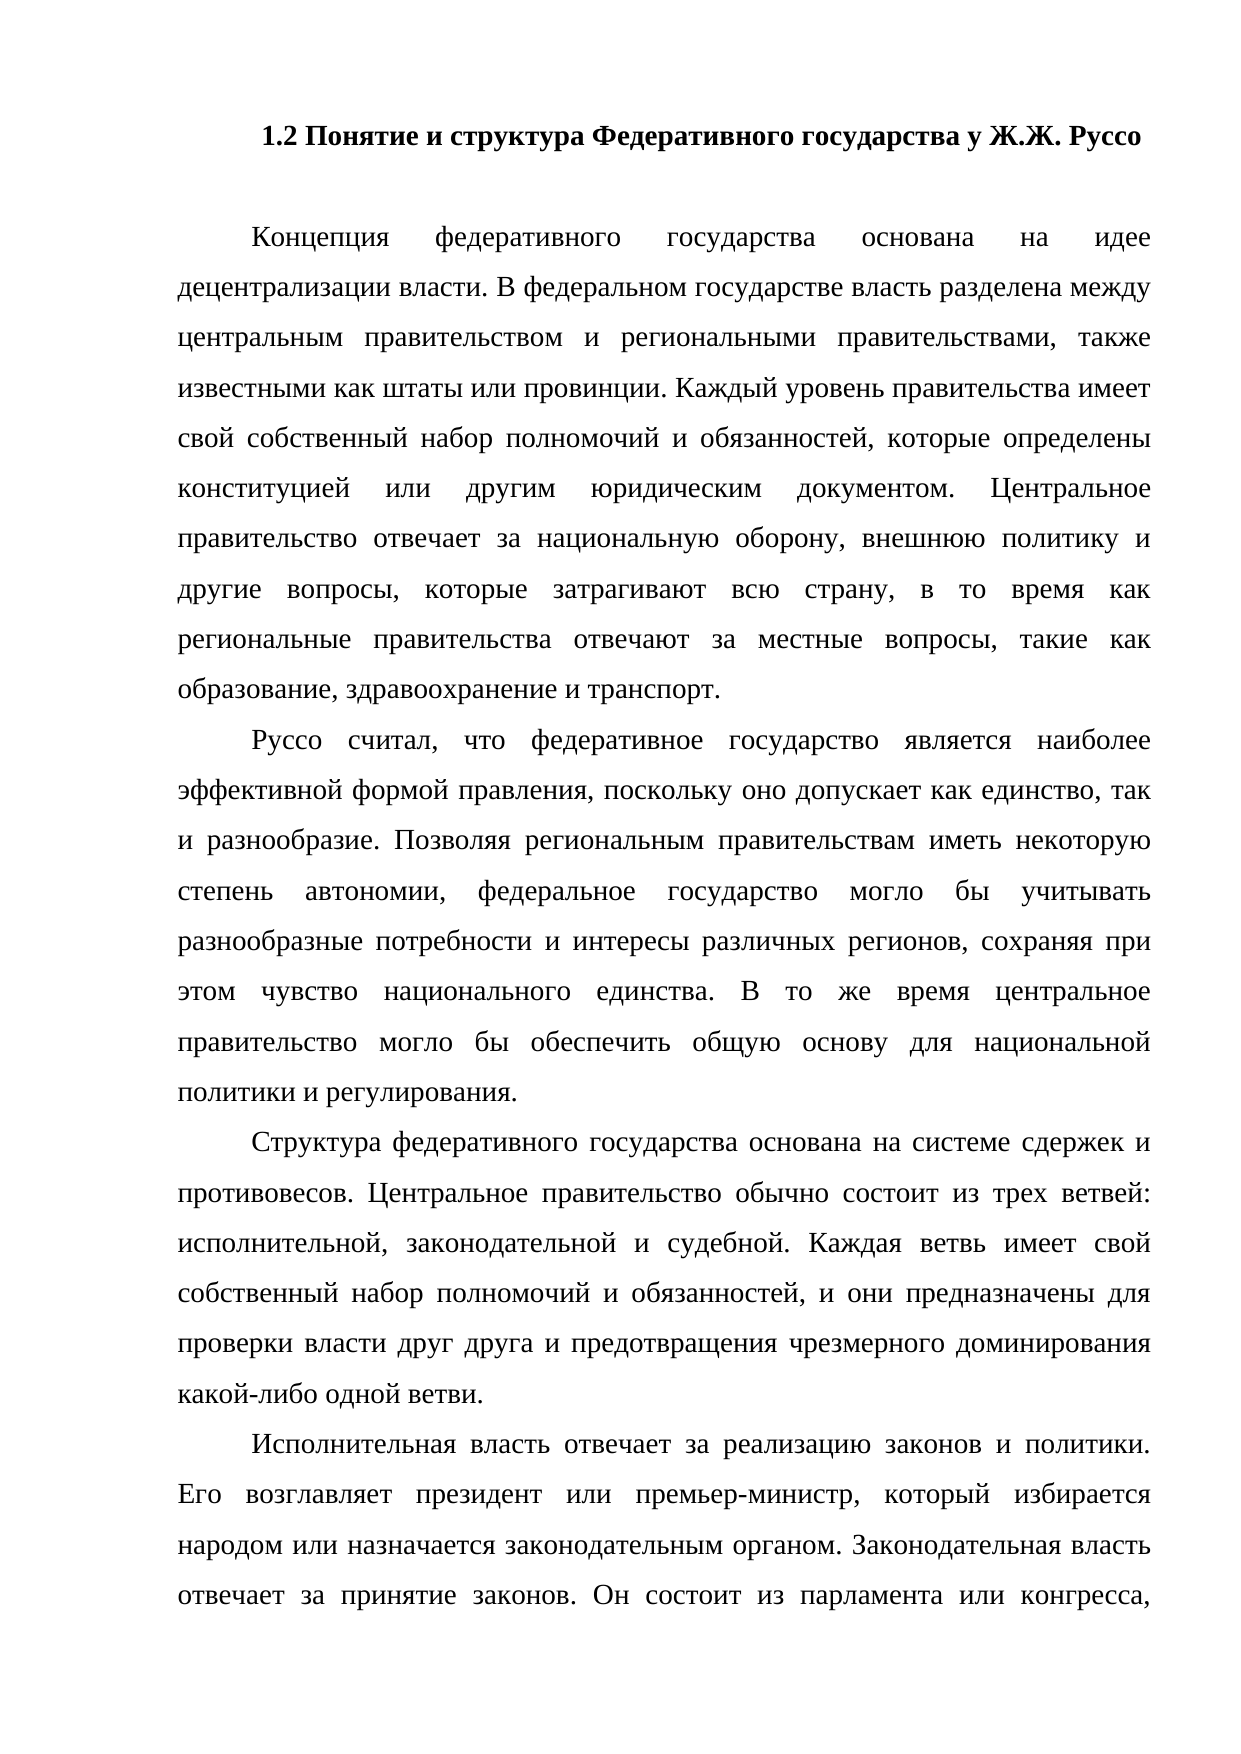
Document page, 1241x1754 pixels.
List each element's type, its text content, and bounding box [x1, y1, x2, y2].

text Структура федеративного государства основана на системе сдержек и противовесов. Центральное правительство обычно состоит из трех ветвей: исполнительной, законодательной и судебной. Каждая ветвь имеет свой собственный набор полномочий и обязанностей, и они предназначены для проверки власти друг друга и предотвращения чрезмерного доминирования какой-либо одной ветви. [177, 1124, 1152, 1409]
text 1.2 Понятие и структура Федеративного государства у Ж.Ж. Руссо [177, 118, 1152, 152]
text Руссо считал, что федеративное государство является наиболее эффективной формой правления, поскольку оно допускает как единство, так и разнообразие. Позволяя региональным правительствам иметь некоторую степень автономии, федеральное государство могло бы учитывать разнообразные потребности и интересы различных регионов, сохраняя при этом чувство национального единства. В то же время центральное правительство могло бы обеспечить общую основу для национальной политики и регулирования. [177, 722, 1152, 1108]
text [177, 1426, 1152, 1611]
text Концепция федеративного государства основана на идее децентрализации власти. В федеральном государстве власть разделена между центральным правительством и региональными правительствами, также известными как штаты или провинции. Каждый уровень правительства имеет свой собственный набор полномочий и обязанностей, которые определены конституцией или другим юридическим документом. Центральное правительство отвечает за национальную оборону, внешнюю политику и другие вопросы, которые затрагивают всю страну, в то время как региональные правительства отвечают за местные вопросы, такие как образование, здравоохранение и транспорт. [177, 219, 1152, 705]
